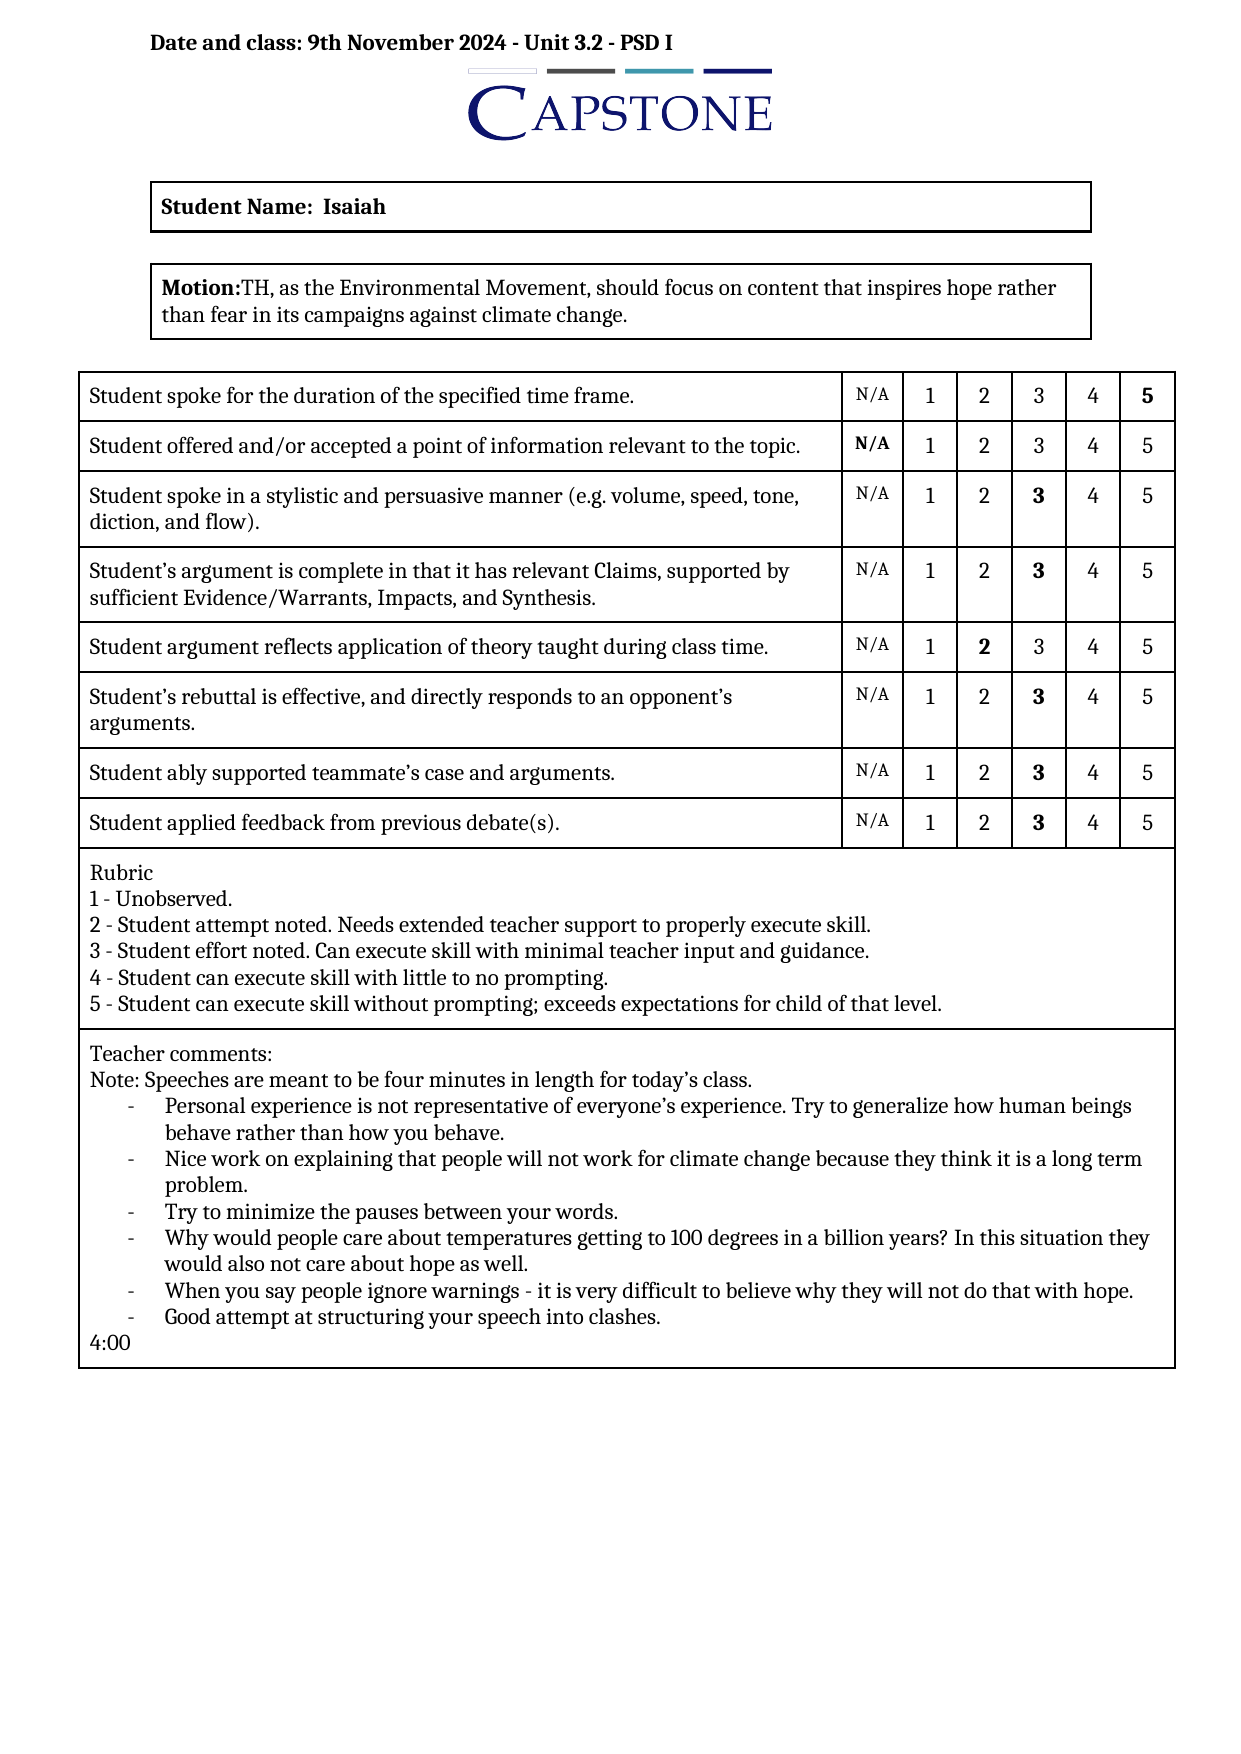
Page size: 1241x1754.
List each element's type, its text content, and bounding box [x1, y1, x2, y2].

table_cell N/A [843, 749, 902, 797]
table_cell N/A [843, 799, 902, 847]
table_cell 2 [958, 623, 1011, 671]
table_cell 5 [1121, 749, 1174, 797]
table_cell 5 [1121, 548, 1174, 621]
table_cell 1 [904, 749, 956, 797]
table_cell 2 [958, 799, 1011, 847]
table_cell 4 [1067, 472, 1119, 546]
table_cell 4 [1067, 749, 1119, 797]
table_cell Student’s argument is complete in that it has relevant Claims, supported by sufficient Evidence/Warrants, Impacts, and Synthesis. [80, 548, 841, 621]
table_cell 5 [1121, 472, 1174, 546]
table_header Student spoke for the duration of the specified time frame. [80, 373, 841, 420]
table_cell 3 [1013, 472, 1065, 546]
table_cell Student argument reflects application of theory taught during class time. [80, 623, 841, 671]
table_cell 5 [1121, 673, 1174, 747]
table_cell Student applied feedback from previous debate(s). [80, 799, 841, 847]
table_header 4 [1067, 373, 1119, 420]
table_cell N/A [843, 548, 902, 621]
table_header Student Name: Isaiah [152, 183, 1090, 230]
table_cell 1 [904, 799, 956, 847]
table_cell 3 [1013, 548, 1065, 621]
table_cell N/A [843, 673, 902, 747]
table_header 3 [1013, 373, 1065, 420]
table_cell 1 [904, 623, 956, 671]
table_cell 5 [1121, 799, 1174, 847]
table_cell Student spoke in a stylistic and persuasive manner (e.g. volume, speed, tone, diction, and flow). [80, 472, 841, 546]
table_header N/A [843, 373, 902, 420]
table_cell 4 [1067, 673, 1119, 747]
table_cell 1 [904, 472, 956, 546]
table_cell 2 [958, 749, 1011, 797]
table_cell 3 [1013, 422, 1065, 470]
table_cell N/A [843, 422, 902, 470]
table_cell Student ably supported teammate’s case and arguments. [80, 749, 841, 797]
table_cell 1 [904, 422, 956, 470]
table_cell 5 [1121, 422, 1174, 470]
table_cell 2 [958, 548, 1011, 621]
table_header 2 [958, 373, 1011, 420]
table_cell Teacher comments: Note: Speeches are meant to be four minutes in length for today’s class. Personal experience is not representative of everyone’s experience. Try to generalize how human beings behave rather than how you behave. Nice work on explaining that people will not work for climate change because they think it is a long term problem. Try to minimize the pauses between your words. Why would people care about temperatures getting to 100 degrees in a billion years? In this situation they would also not care about hope as well. When you say people ignore warnings - it is very difficult to believe why they will not do that with hope. Good attempt at structuring your speech into clashes. 4:00 [80, 1030, 1174, 1367]
table_cell 2 [958, 673, 1011, 747]
table_cell 4 [1067, 548, 1119, 621]
table_header 5 [1121, 373, 1174, 420]
table_cell Rubric 1 - Unobserved. 2 - Student attempt noted. Needs extended teacher support to properly execute skill. 3 - Student effort noted. Can execute skill with minimal teacher input and guidance. 4 - Student can execute skill with little to no prompting. 5 - Student can execute skill without prompting; exceeds expectations for child of that level. [80, 849, 1174, 1028]
table_header Motion:TH, as the Environmental Movement, should focus on content that inspires hope rather than fear in its campaigns against climate change. [152, 265, 1090, 338]
table_cell 2 [958, 422, 1011, 470]
table_cell 3 [1013, 673, 1065, 747]
table_cell 3 [1013, 623, 1065, 671]
table_cell 4 [1067, 799, 1119, 847]
picture [460, 60, 781, 147]
table_cell 2 [958, 472, 1011, 546]
table_header 1 [904, 373, 956, 420]
table_cell 4 [1067, 422, 1119, 470]
table_cell Student offered and/or accepted a point of information relevant to the topic. [80, 422, 841, 470]
table_cell 5 [1121, 623, 1174, 671]
table_cell 3 [1013, 799, 1065, 847]
table_cell 4 [1067, 623, 1119, 671]
table_cell 1 [904, 673, 956, 747]
table_cell Student’s rebuttal is effective, and directly responds to an opponent’s arguments. [80, 673, 841, 747]
table_cell N/A [843, 472, 902, 546]
table_cell 1 [904, 548, 956, 621]
table_cell N/A [843, 623, 902, 671]
table_cell 3 [1013, 749, 1065, 797]
